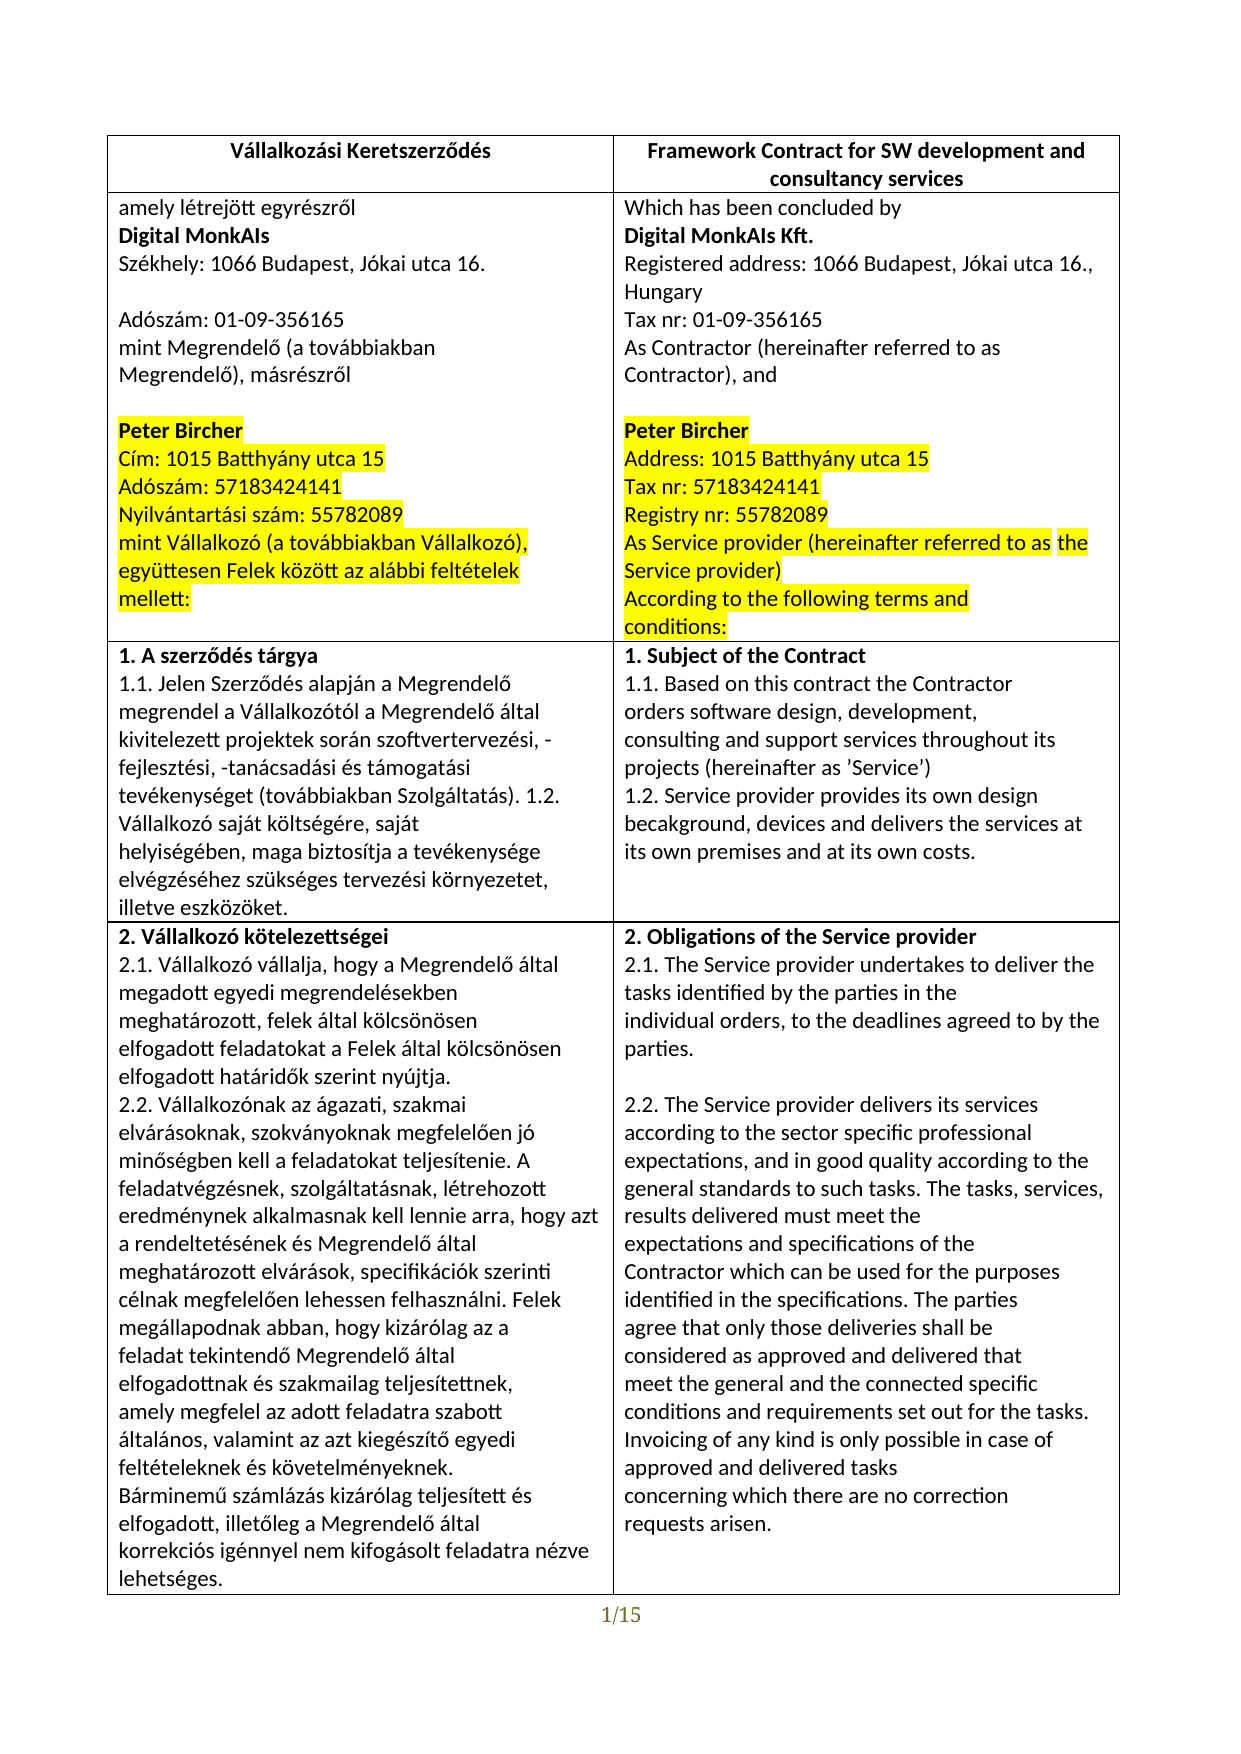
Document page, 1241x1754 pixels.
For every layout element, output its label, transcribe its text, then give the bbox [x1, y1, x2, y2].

table_cell 1. Subject of the Contract 1.1. Based on this contract the Contractor orders software design, development, consulting and support services throughout its projects (hereinafter as ’Service’) 1.2. Service provider provides its own design becakground, devices and delivers the services at its own premises and at its own costs. [614, 642, 1119, 921]
text 1/15 [115, 1603, 1127, 1627]
table_cell 2. Vállalkozó kötelezettségei 2.1. Vállalkozó vállalja, hogy a Megrendelő által megadott egyedi megrendelésekben meghatározott, felek által kölcsönösen elfogadott feladatokat a Felek által kölcsönösen elfogadott határidők szerint nyújtja. 2.2. Vállalkozónak az ágazati, szakmai elvárásoknak, szokványoknak megfelelően jó minőségben kell a feladatokat teljesítenie. A feladatvégzésnek, szolgáltatásnak, létrehozott eredménynek alkalmasnak kell lennie arra, hogy azt a rendeltetésének és Megrendelő által meghatározott elvárások, specifikációk szerinti célnak megfelelően lehessen felhasználni. Felek megállapodnak abban, hogy kizárólag az a feladat tekintendő Megrendelő által elfogadottnak és szakmailag teljesítettnek, amely megfelel az adott feladatra szabott általános, valamint az azt kiegészítő egyedi feltételeknek és követelményeknek. Bárminemű számlázás kizárólag teljesített és elfogadott, illetőleg a Megrendelő által korrekciós igénnyel nem kifogásolt feladatra nézve lehetséges. [108, 923, 613, 1594]
table_cell amely létrejött egyrészről Digital MonkAIs Székhely: 1066 Budapest, Jókai utca 16. Adószám: 01-09-356165 mint Megrendelő (a továbbiakban Megrendelő), másrészről Peter Bircher Cím: 1015 Batthyány utca 15 Adószám: 57183424141 Nyilvántartási szám: 55782089 mint Vállalkozó (a továbbiakban Vállalkozó), együttesen Felek között az alábbi feltételek mellett: [108, 193, 613, 641]
table_cell 2. Obligations of the Service provider 2.1. The Service provider undertakes to deliver the tasks identified by the parties in the individual orders, to the deadlines agreed to by the parties. 2.2. The Service provider delivers its services according to the sector specific professional expectations, and in good quality according to the general standards to such tasks. The tasks, services, results delivered must meet the expectations and specifications of the Contractor which can be used for the purposes identified in the specifications. The parties agree that only those deliveries shall be considered as approved and delivered that meet the general and the connected specific conditions and requirements set out for the tasks. Invoicing of any kind is only possible in case of approved and delivered tasks concerning which there are no correction requests arisen. [614, 923, 1119, 1594]
table_header Framework Contract for SW development and consultancy services [614, 136, 1119, 192]
table_cell 1. A szerződés tárgya 1.1. Jelen Szerződés alapján a Megrendelő megrendel a Vállalkozótól a Megrendelő által kivitelezett projektek során szoftvertervezési, -fejlesztési, -tanácsadási és támogatási tevékenységet (továbbiakban Szolgáltatás). 1.2. Vállalkozó saját költségére, saját helyiségében, maga biztosítja a tevékenysége elvégzéséhez szükséges tervezési környezetet, illetve eszközöket. [108, 642, 613, 921]
table_cell Which has been concluded by Digital MonkAIs Kft. Registered address: 1066 Budapest, Jókai utca 16., Hungary Tax nr: 01-09-356165 As Contractor (hereinafter referred to as Contractor), and Peter Bircher Address: 1015 Batthyány utca 15 Tax nr: 57183424141 Registry nr: 55782089 As Service provider (hereinafter referred to as the Service provider) According to the following terms and conditions: [614, 193, 1119, 641]
table_header Vállalkozási Keretszerződés [108, 136, 613, 192]
